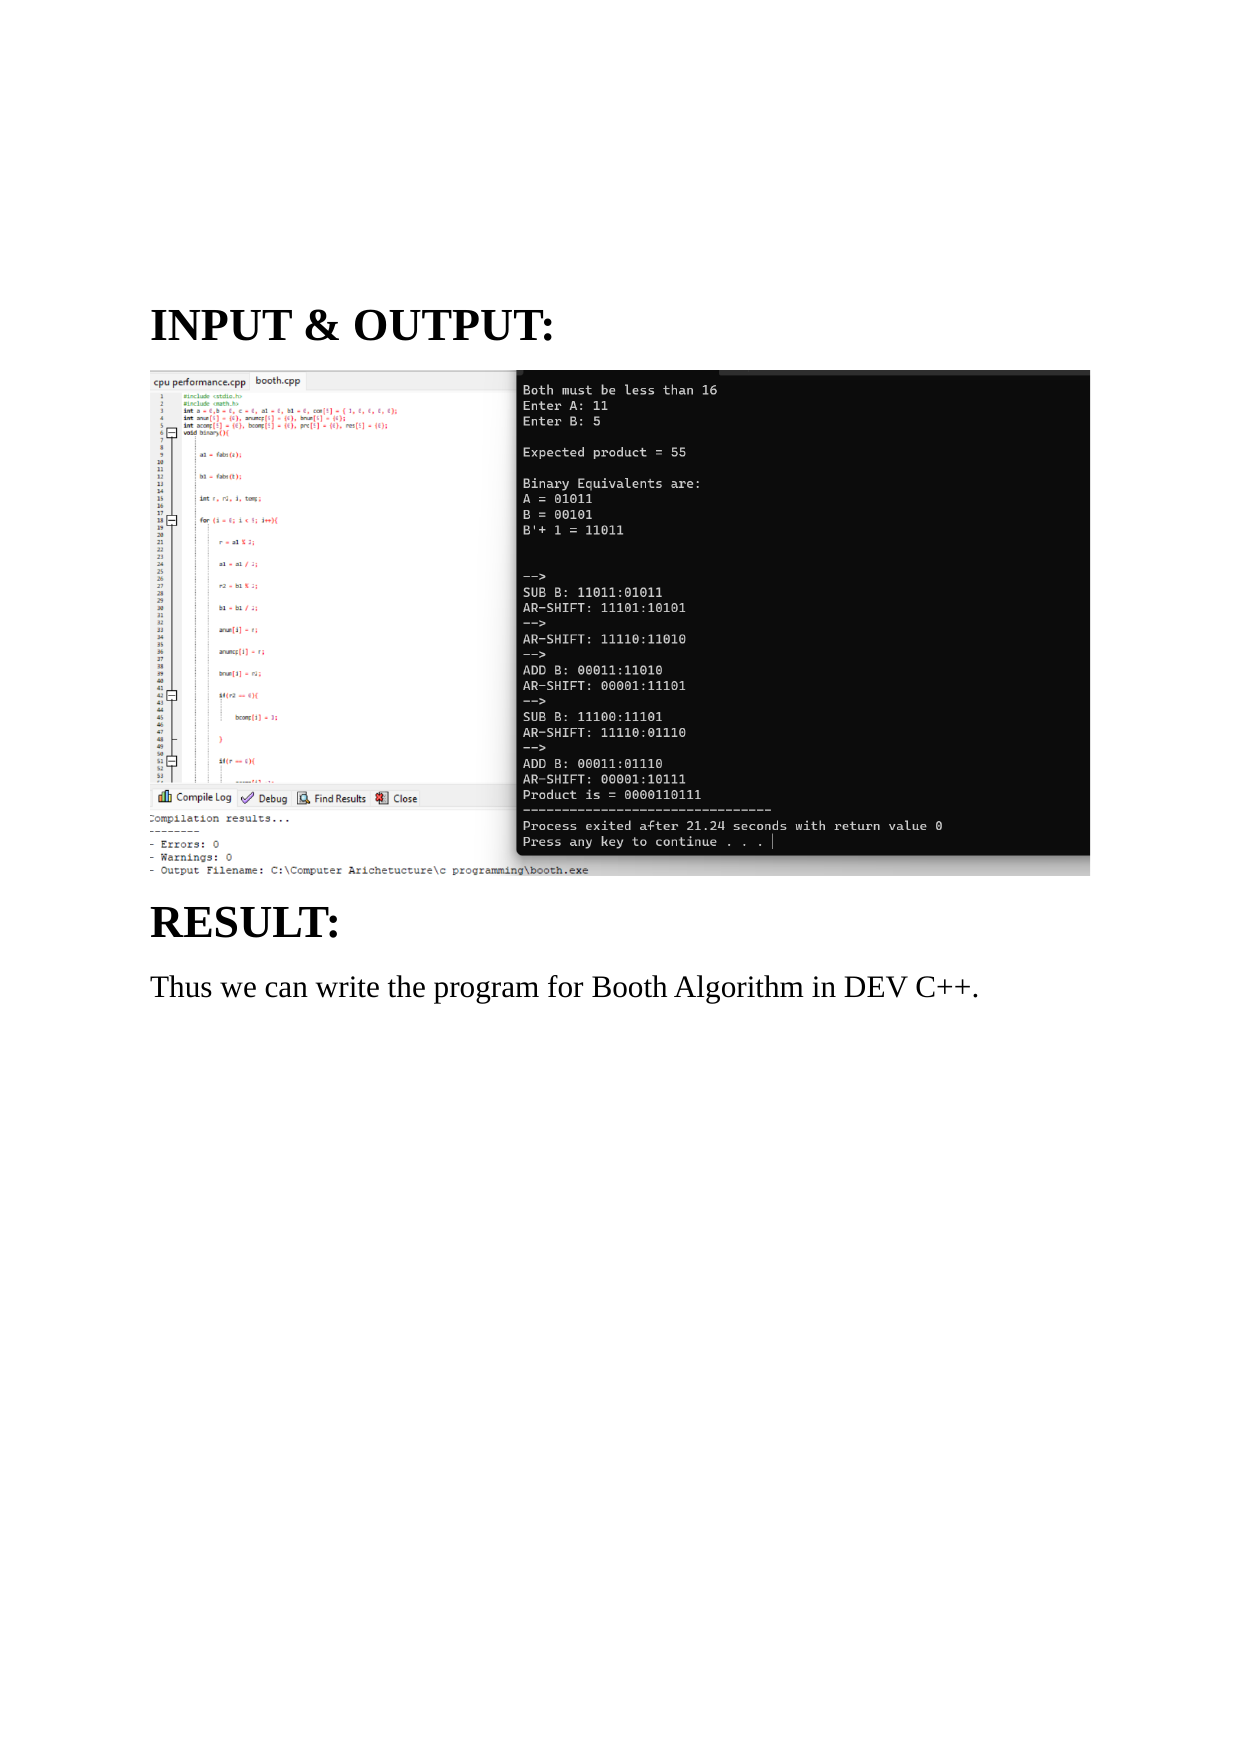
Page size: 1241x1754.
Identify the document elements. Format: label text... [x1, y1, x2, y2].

text RESULT: [150, 894, 1090, 947]
text Thus we can write the program for Booth Algorithm in DEV C++. [150, 968, 1090, 1004]
text INPUT & OUTPUT: [150, 297, 1090, 350]
picture [150, 370, 1091, 876]
